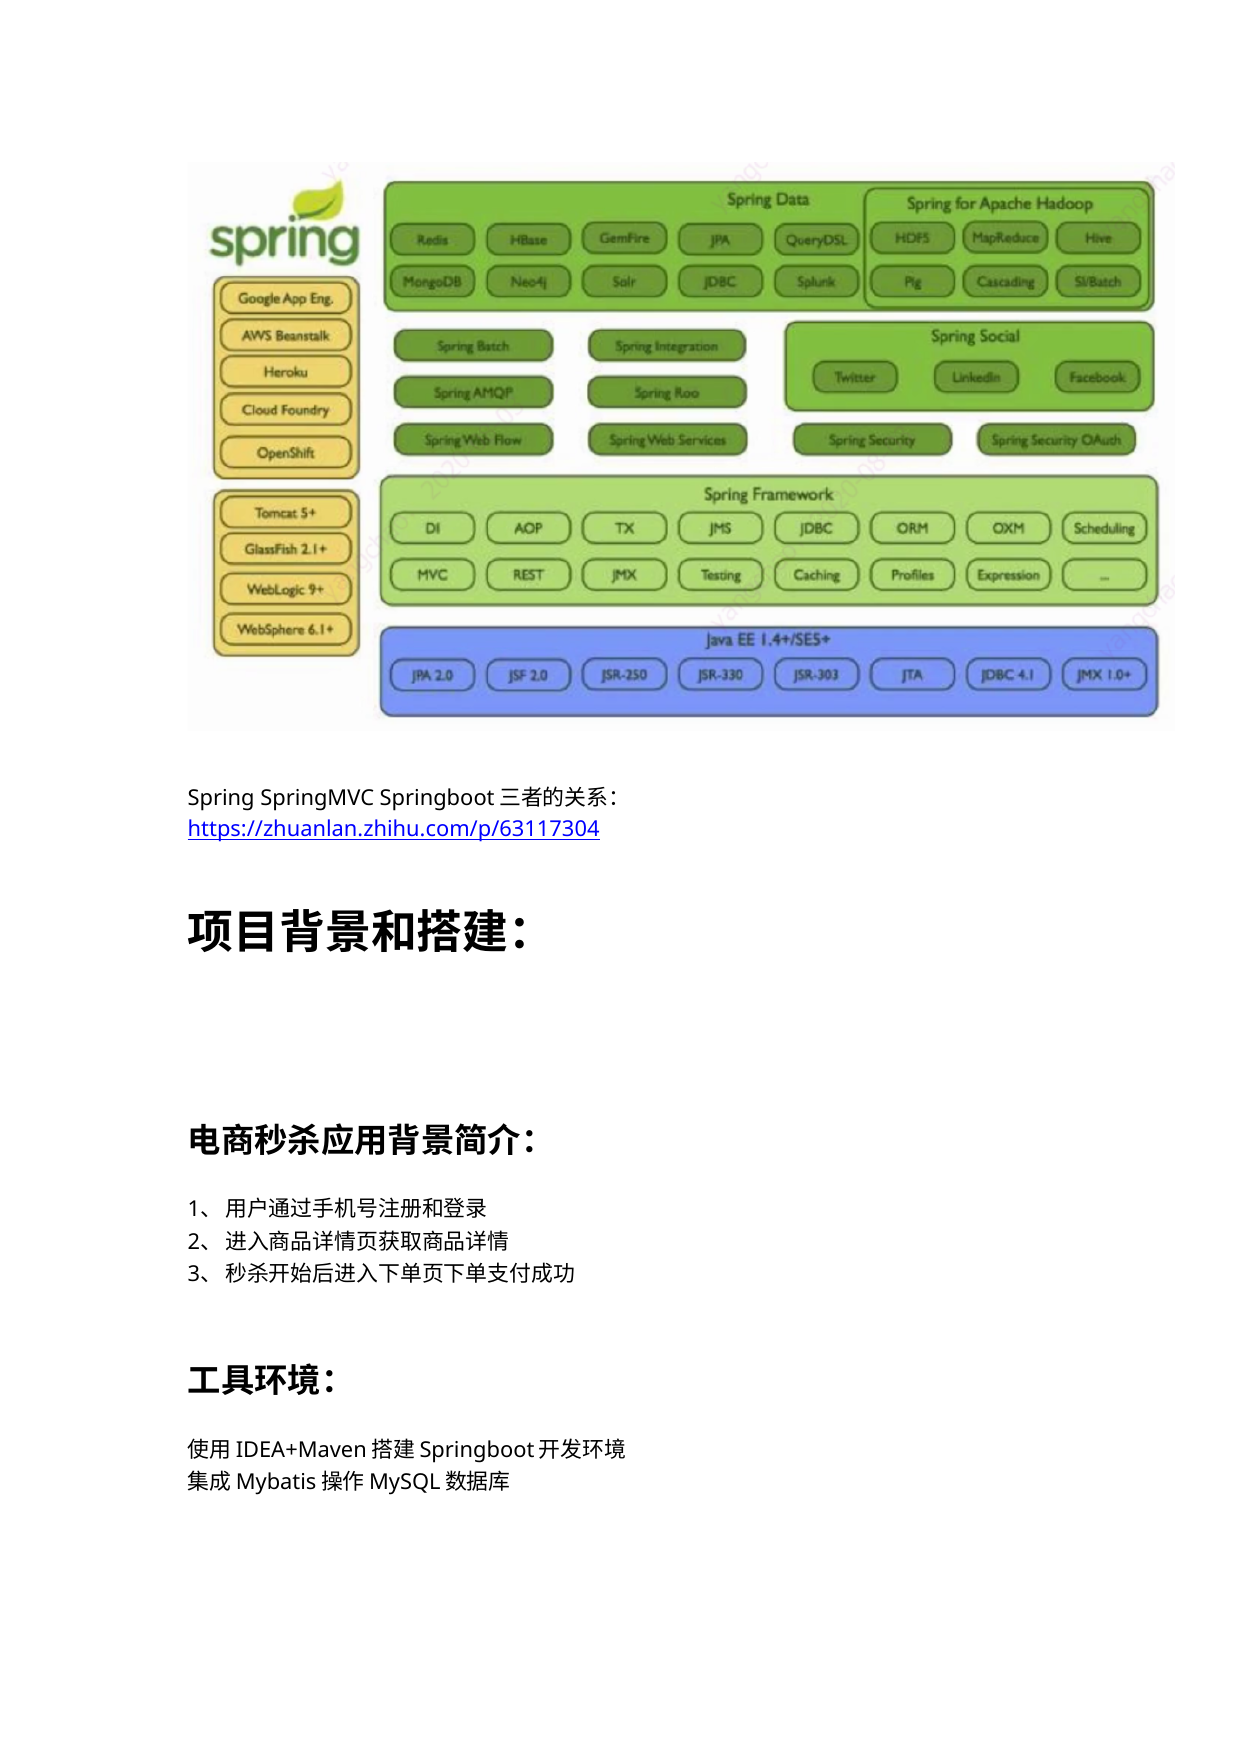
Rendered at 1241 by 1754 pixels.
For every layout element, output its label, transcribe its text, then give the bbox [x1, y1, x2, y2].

text Spring SpringMVC Springboot三者的关系： [187, 779, 1053, 812]
text 集成Mybatis操作MySQL数据库 [187, 1464, 1053, 1497]
subtitle 电商秒杀应用背景简介： [187, 1105, 1053, 1170]
list 进入商品详情页获取商品详情 [187, 1223, 1053, 1256]
subtitle 项目背景和搭建： [187, 880, 1053, 977]
picture [187, 162, 1175, 731]
list 用户通过手机号注册和登录 [187, 1191, 1053, 1223]
list 秒杀开始后进入下单页下单支付成功 [187, 1256, 1053, 1288]
text 使用IDEA+Maven搭建Springboot开发环境 [187, 1432, 1053, 1464]
subtitle 工具环境： [187, 1346, 1053, 1411]
text https://zhuanlan.zhihu.com/p/63117304 [187, 812, 1053, 844]
